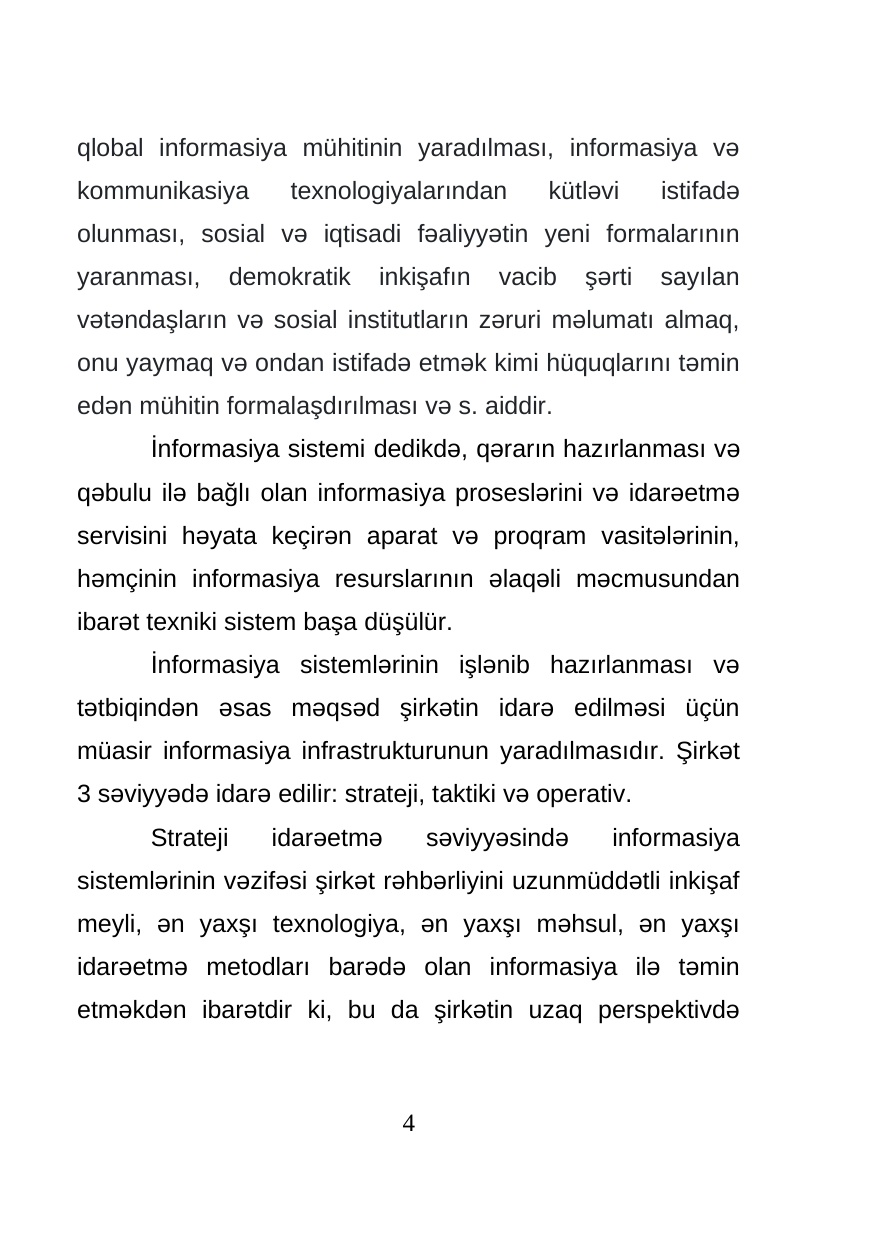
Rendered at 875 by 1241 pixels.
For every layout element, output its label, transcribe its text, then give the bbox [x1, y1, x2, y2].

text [77, 132, 741, 420]
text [77, 822, 741, 1024]
text İnformasiya sistemi dedikdə, qərarın hazırlanması və qəbulu ilə bağlı olan informasiya proseslərini və idarəetmə servisini həyata keçirən aparat və proqram vasitələrinin, həmçinin informasiya resurslarının əlaqəli məcmusundan ibarət texniki sistem başa düşülür. [77, 434, 741, 636]
text İnformasiya sistemlərinin işlənib hazırlanması və tətbiqindən əsas məqsəd şirkətin idarə edilməsi üçün müasir informasiya infrastrukturunun yaradılmasıdır. Şirkət 3 səviyyədə idarə edilir: strateji, taktiki və operativ. [77, 650, 741, 808]
